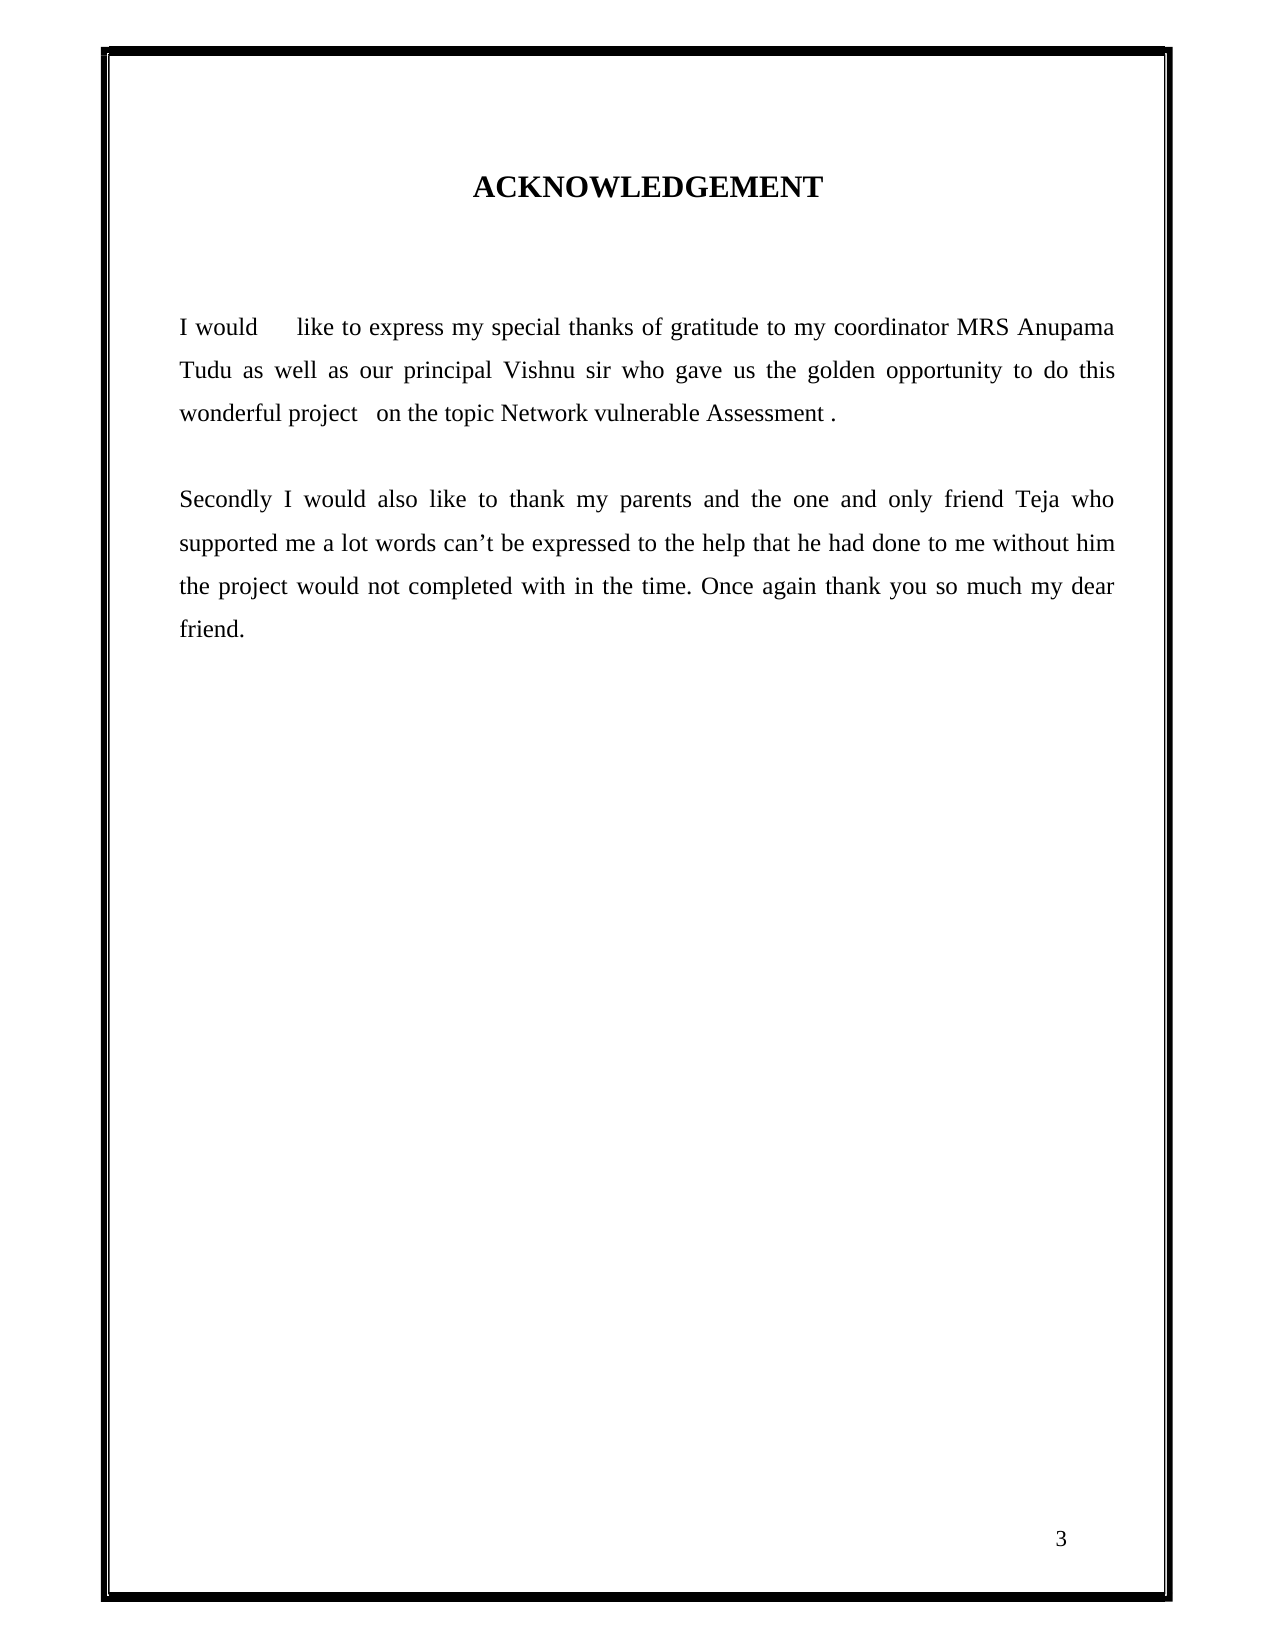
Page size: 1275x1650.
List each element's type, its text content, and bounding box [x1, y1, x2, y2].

picture [109, 1592, 1164, 1602]
picture [109, 46, 1164, 56]
text Secondly I would also like to thank my parents and the one and only friend Teja who supported me a lot words can’t be expressed to the help that he had done to me without him the project would not completed with in the time. Once again thank you so much my dear friend. [179, 484, 1117, 643]
text ACKNOWLEDGEMENT [179, 168, 1117, 204]
text I would like to express my special thanks of gratitude to my coordinator MRS Anupama Tudu as well as our principal Vishnu sir who gave us the golden opportunity to do this wonderful project on the topic Network vulnerable Assessment . [179, 312, 1117, 427]
